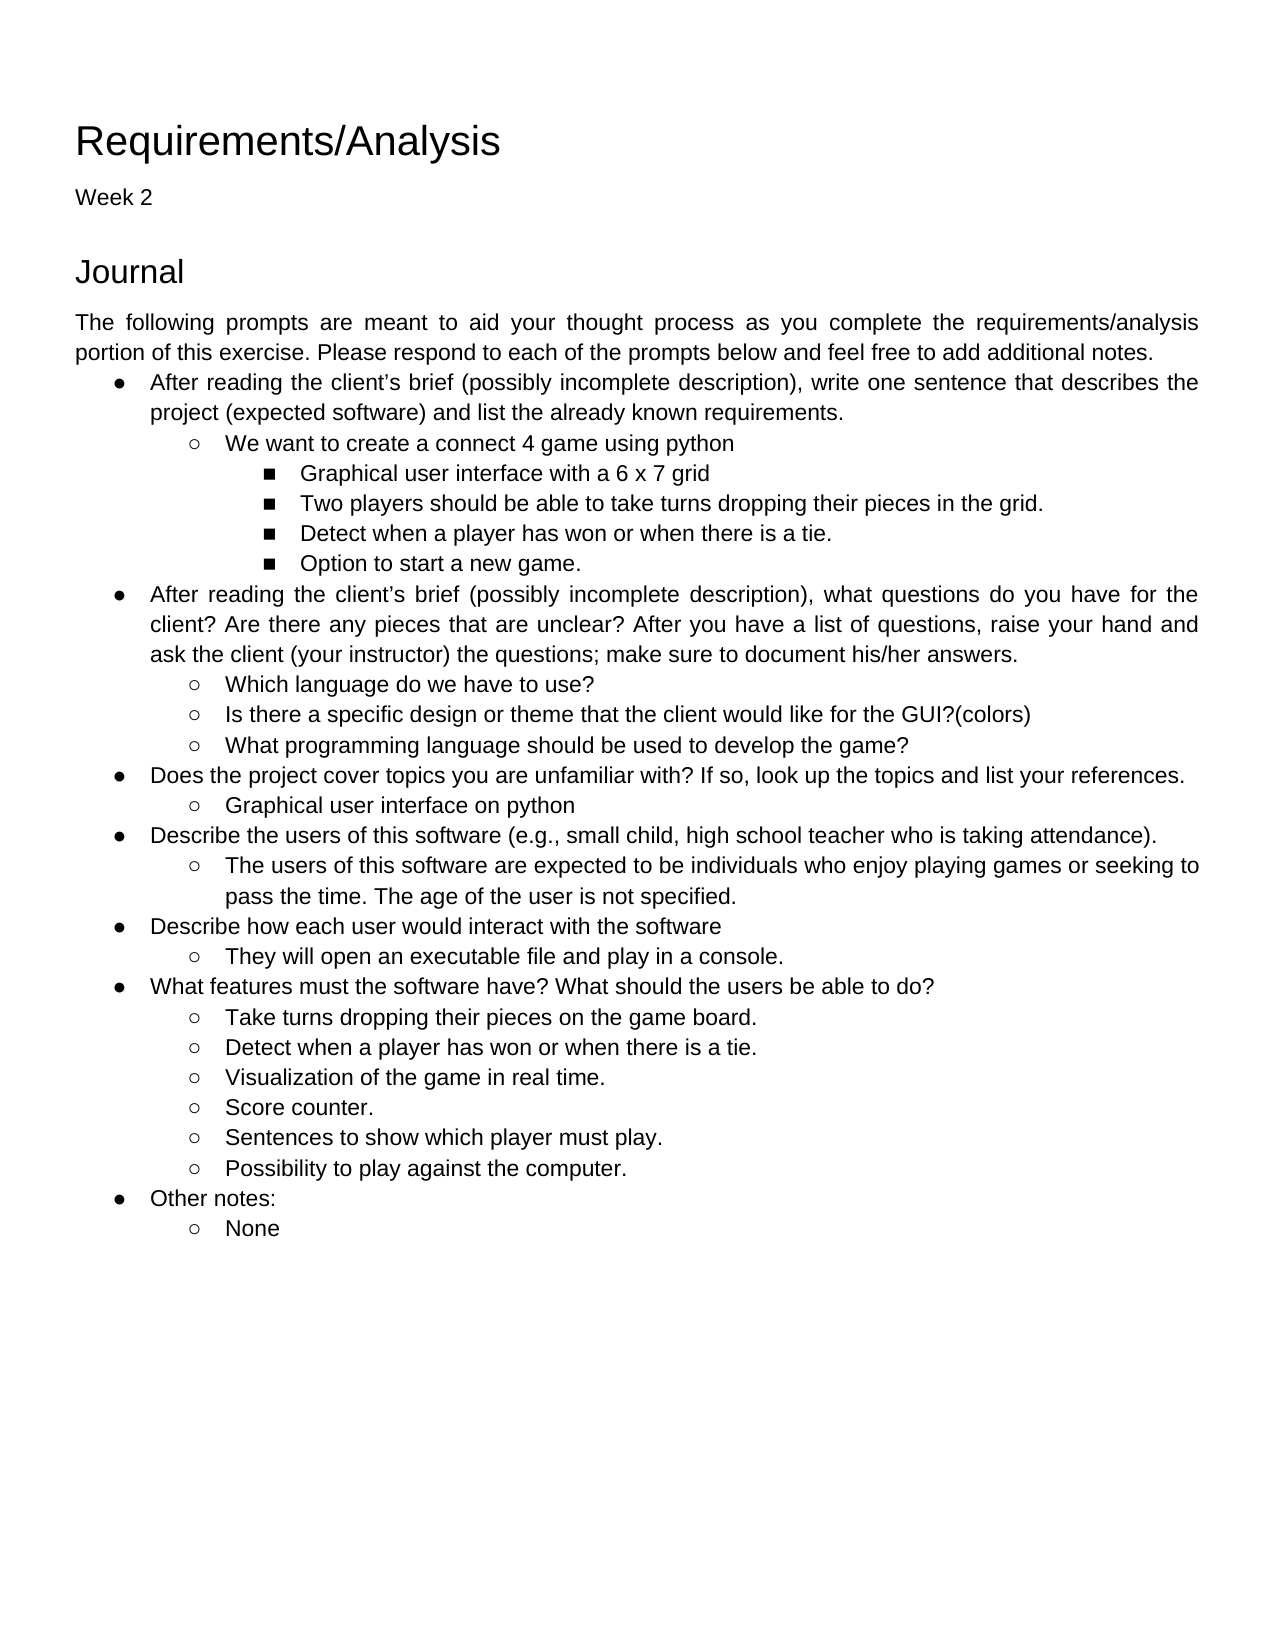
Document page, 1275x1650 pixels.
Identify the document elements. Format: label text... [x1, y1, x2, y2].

list Graphical user interface with a 6 x 7 grid [262, 460, 1200, 486]
list Other notes: [112, 1185, 1200, 1211]
list Describe how each user would interact with the software [112, 913, 1200, 939]
text Week 2 [75, 184, 1200, 211]
list Visualization of the game in real time. [187, 1064, 1200, 1090]
list Graphical user interface on python [187, 792, 1200, 818]
list Does the project cover topics you are unfamiliar with? If so, look up the topics and list your references. [112, 762, 1200, 788]
list Detect when a player has won or when there is a tie. [187, 1034, 1200, 1060]
text The following prompts are meant to aid your thought process as you complete the requirements/analysis portion of this exercise. Please respond to each of the prompts below and feel free to add additional notes. [75, 309, 1200, 365]
list Two players should be able to take turns dropping their pieces in the grid. [262, 490, 1200, 516]
list Sentences to show which player must play. [187, 1124, 1200, 1151]
list Take turns dropping their pieces on the game board. [187, 1003, 1200, 1030]
list Detect when a player has won or when there is a tie. [262, 520, 1200, 546]
list Score counter. [187, 1094, 1200, 1120]
list Which language do we have to use? [187, 671, 1200, 697]
list After reading the client’s brief (possibly incomplete description), write one sentence that describes the project (expected software) and list the already known requirements. [112, 369, 1200, 426]
list Option to start a new game. [262, 550, 1200, 577]
subtitle Requirements/Analysis [75, 117, 1200, 164]
list Is there a specific design or theme that the client would like for the GUI?(colors) [187, 701, 1200, 728]
list Describe the users of this software (e.g., small child, high school teacher who is taking attendance). [112, 822, 1200, 848]
list They will open an executable file and play in a console. [187, 943, 1200, 969]
list Possibility to play against the computer. [187, 1154, 1200, 1181]
list After reading the client’s brief (possibly incomplete description), what questions do you have for the client? Are there any pieces that are unclear? After you have a list of questions, raise your hand and ask the client (your instructor) the questions; make sure to document his/her answers. [112, 581, 1200, 667]
list What features must the software have? What should the users be able to do? [112, 973, 1200, 999]
list We want to create a connect 4 game using python [187, 429, 1200, 456]
list What programming language should be used to develop the game? [187, 732, 1200, 758]
subtitle Journal [75, 252, 1200, 290]
list None [187, 1215, 1200, 1241]
list The users of this software are expected to be individuals who enjoy playing games or seeking to pass the time. The age of the user is not specified. [187, 852, 1200, 909]
